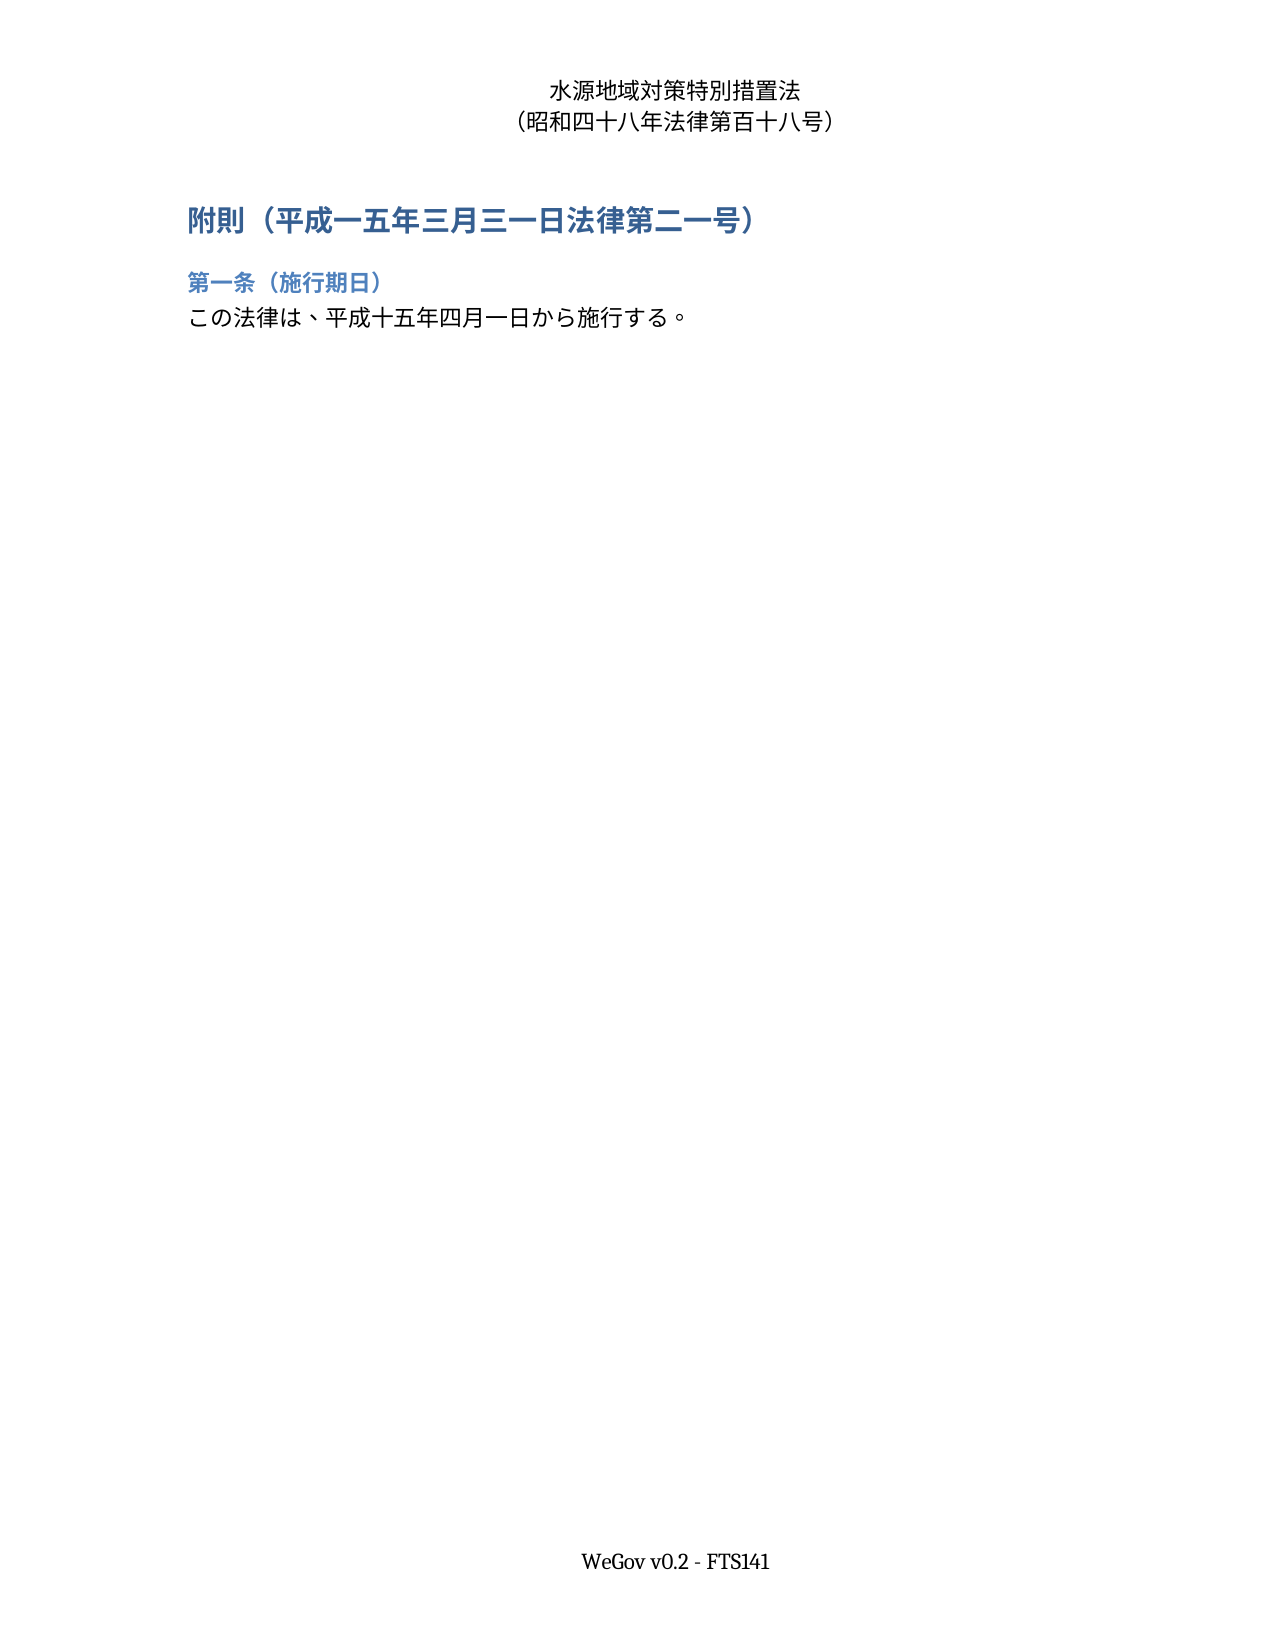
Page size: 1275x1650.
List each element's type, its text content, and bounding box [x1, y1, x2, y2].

text この法律は、平成十五年四月一日から施行する。 [187, 302, 1087, 334]
subtitle 第一条（施行期日） [187, 266, 1087, 298]
subtitle 附則（平成一五年三月三一日法律第二一号） [187, 200, 1087, 240]
